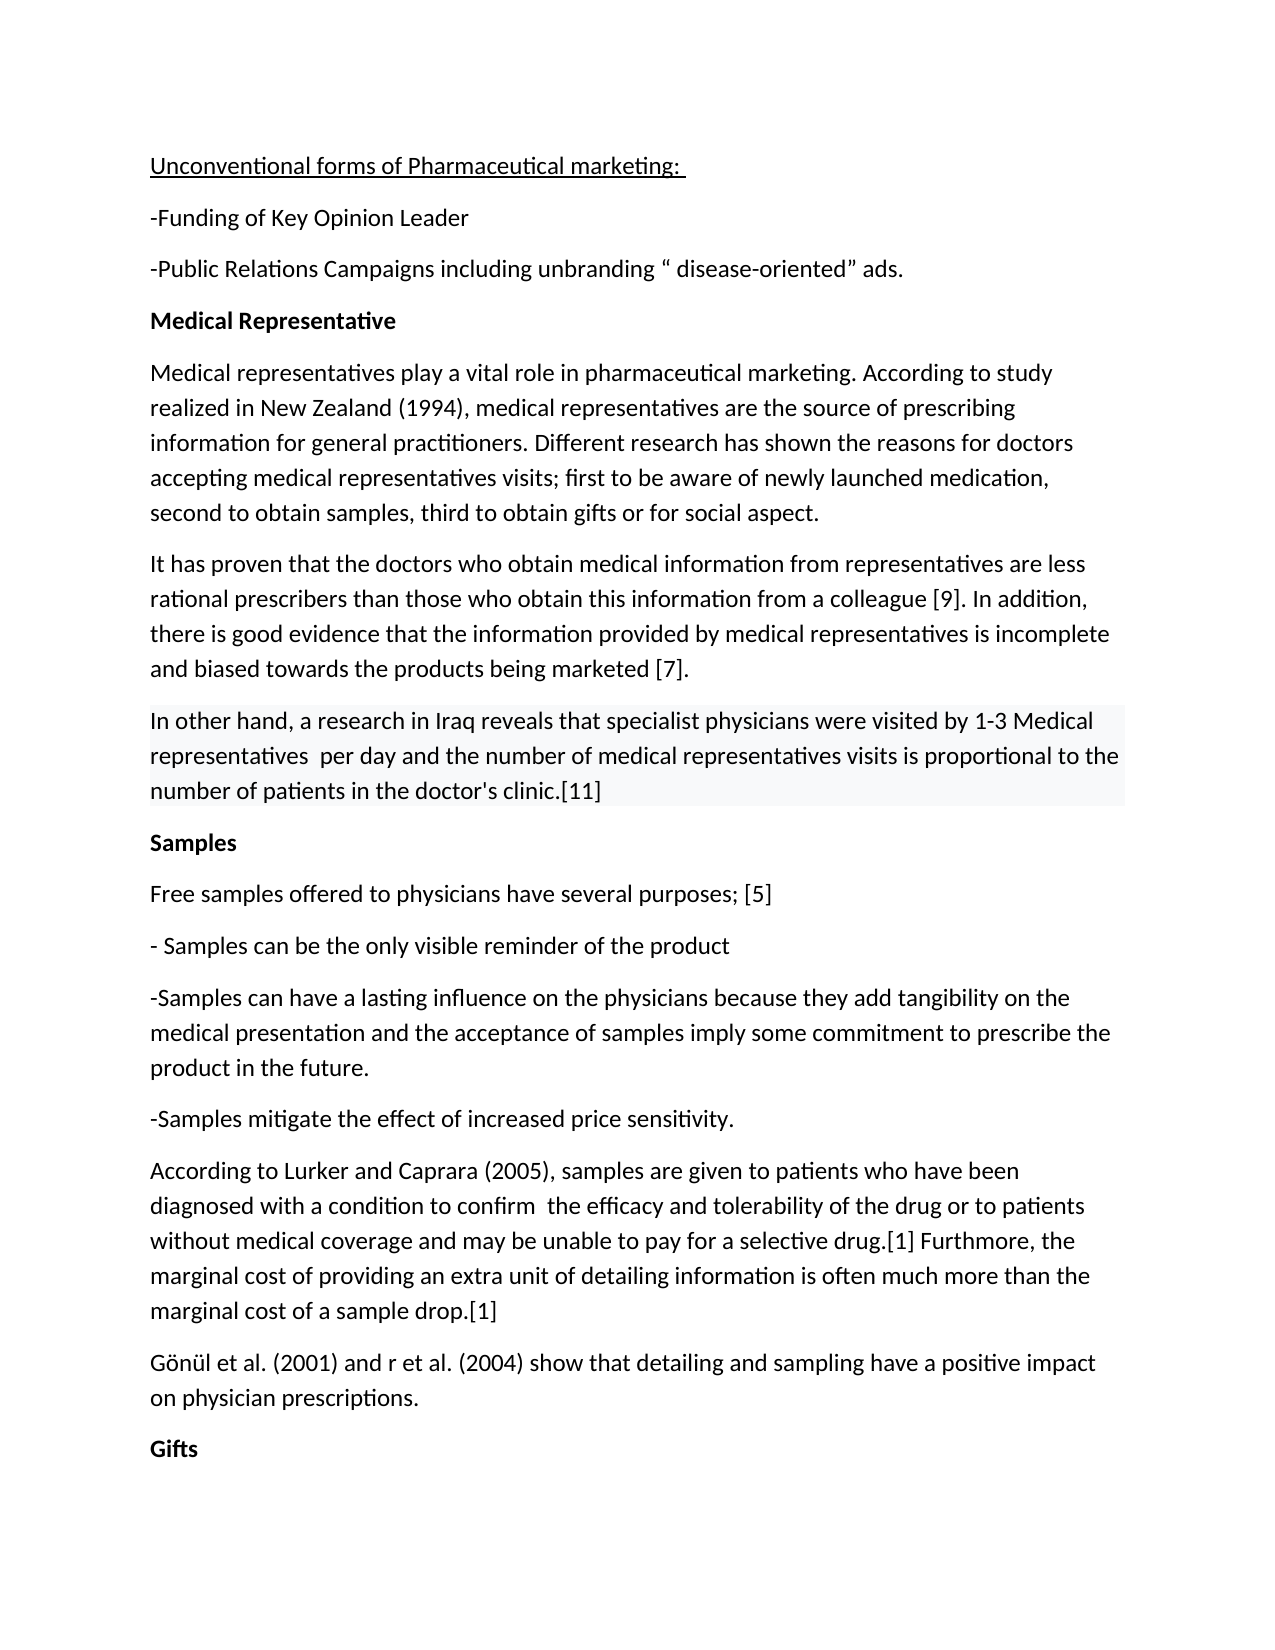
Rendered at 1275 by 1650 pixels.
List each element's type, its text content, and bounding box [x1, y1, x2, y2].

text Medical Representative [150, 305, 1125, 336]
text -Funding of Key Opinion Leader [150, 202, 1125, 232]
text Samples [150, 827, 1125, 857]
text It has proven that the doctors who obtain medical information from representatives are less rational prescribers than those who obtain this information from a colleague [9]. In addition, there is good evidence that the information provided by medical representatives is incomplete and biased towards the products being marketed [7]. [150, 548, 1125, 684]
text In other hand, a research in Iraq reveals that specialist physicians were visited by 1-3 Medical representatives per day and the number of medical representatives visits is proportional to the number of patients in the doctor's clinic.[11] [150, 705, 1125, 806]
text Free samples offered to physicians have several purposes; [5] [150, 878, 1125, 909]
text -Public Relations Campaigns including unbranding “ disease-oriented” ads. [150, 253, 1125, 284]
text -Samples can have a lasting influence on the physicians because they add tangibility on the medical presentation and the acceptance of samples imply some commitment to prescribe the product in the future. [150, 982, 1125, 1082]
text Gönül et al. (2001) and r et al. (2004) show that detailing and sampling have a positive impact on physician prescriptions. [150, 1347, 1125, 1412]
text - Samples can be the only visible reminder of the product [150, 930, 1125, 961]
text Gifts [150, 1433, 1125, 1464]
text Unconventional forms of Pharmaceutical marketing: [150, 150, 1125, 181]
text -Samples mitigate the effect of increased price sensitivity. [150, 1103, 1125, 1134]
text Medical representatives play a vital role in pharmaceutical marketing. According to study realized in New Zealand (1994), medical representatives are the source of prescribing information for general practitioners. Different research has shown the reasons for doctors accepting medical representatives visits; first to be aware of newly launched medication, second to obtain samples, third to obtain gifts or for social aspect. [150, 357, 1125, 527]
text According to Lurker and Caprara (2005), samples are given to patients who have been diagnosed with a condition to confirm the efficacy and tolerability of the drug or to patients without medical coverage and may be unable to pay for a selective drug.[1] Furthmore, the marginal cost of providing an extra unit of detailing information is often much more than the marginal cost of a sample drop.[1] [150, 1155, 1125, 1326]
